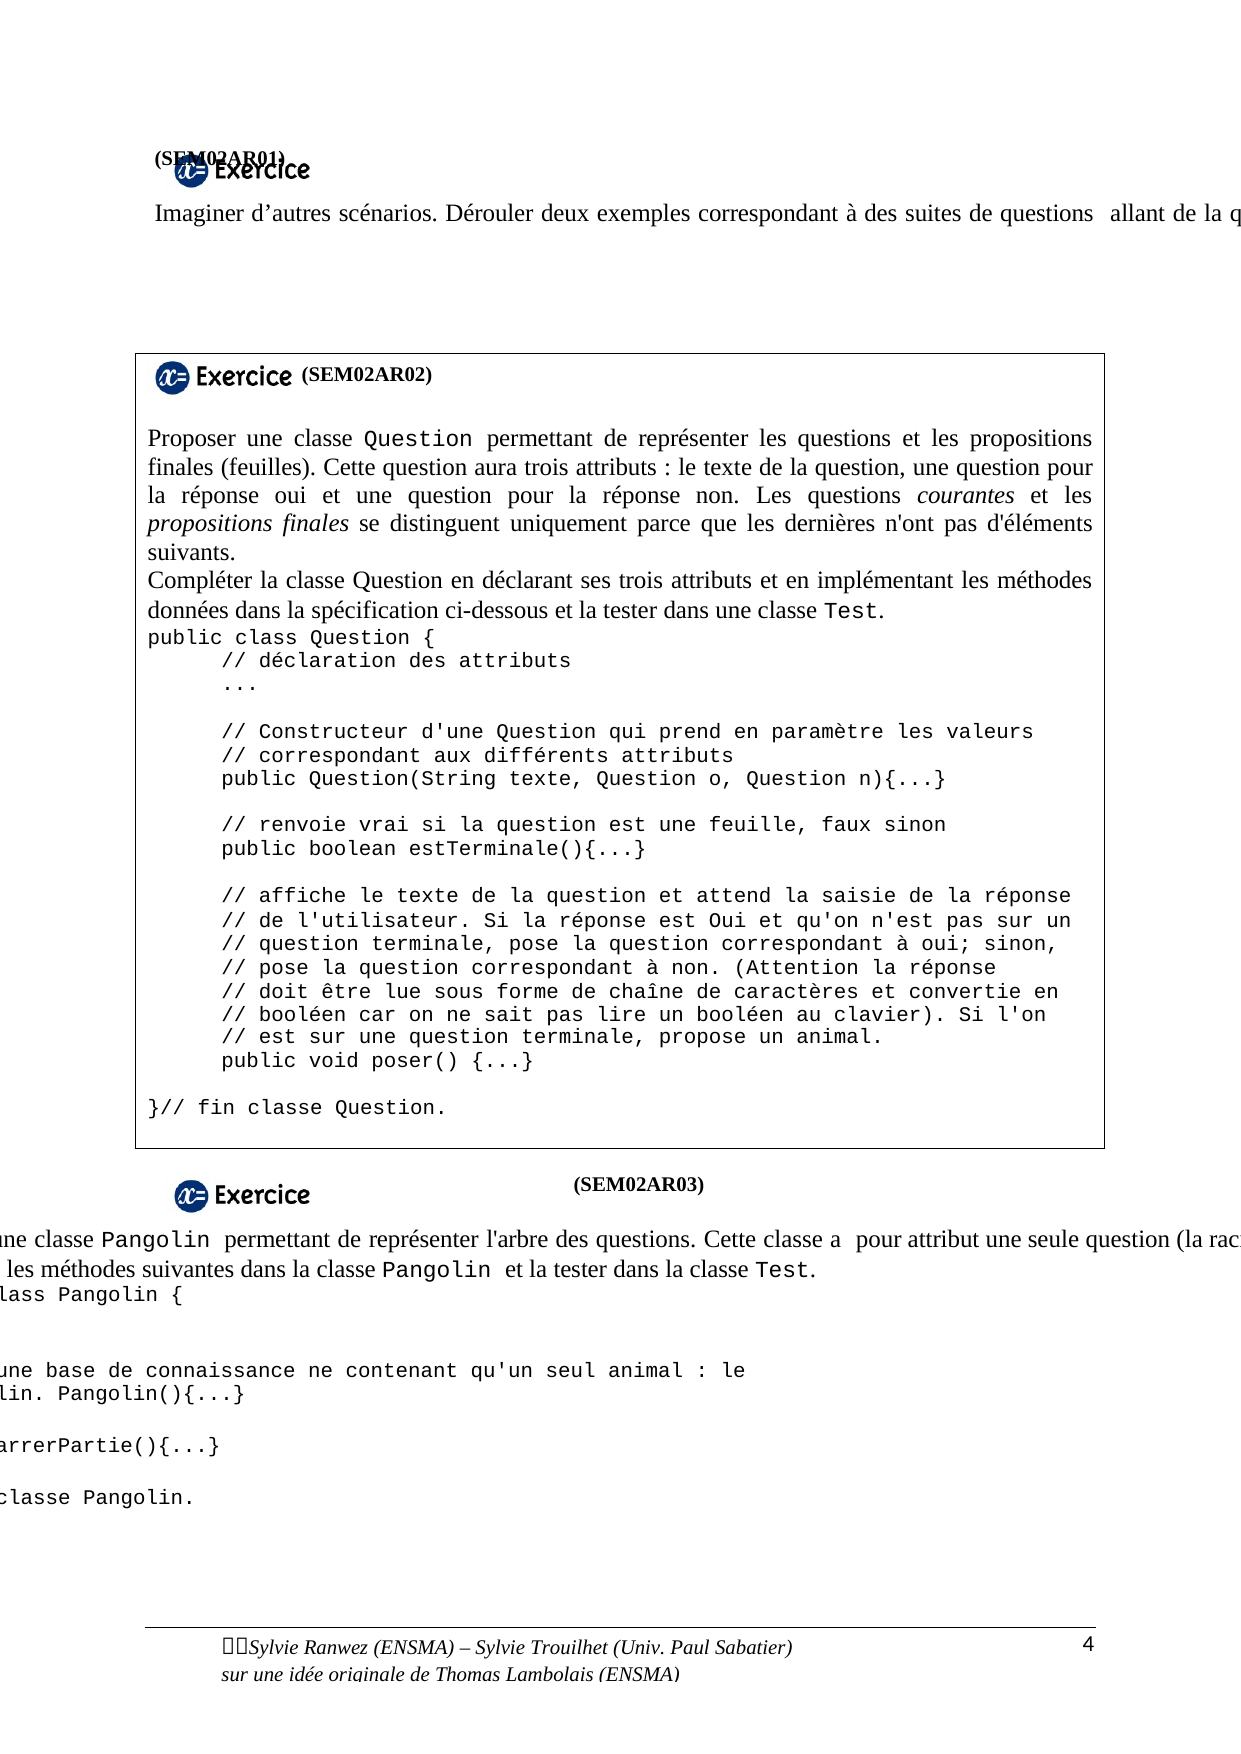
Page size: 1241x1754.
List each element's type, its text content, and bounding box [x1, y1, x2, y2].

text // question terminale, pose la question correspondant à oui; sinon, [221, 932, 1117, 956]
picture [166, 1174, 310, 1217]
text // de l'utilisateur. Si la réponse est Oui et qu'on n'est pas sur un [221, 908, 1117, 932]
text // affiche le texte de la question et attend la saisie de la réponse [221, 885, 1117, 908]
text Compléter la classe Question en déclarant ses trois attributs et en implémentant les méthodes données dans la spécification ci-dessous et la tester dans une classe Test. [147, 565, 1093, 625]
text Proposer une classe Question permettant de représenter les questions et les propositions finales (feuilles). Cette question aura trois attributs : le texte de la question, une question pour la réponse oui et une question pour la réponse non. Les questions courantes et les propositions finales se distinguent uniquement parce que les dernières n'ont pas d'éléments suivants. [147, 423, 1093, 565]
picture [147, 355, 292, 399]
text ... [221, 672, 1117, 696]
text // est sur une question terminale, propose un animal. public void poser() {...} [221, 1026, 951, 1074]
text }// fin classe Question. [147, 1097, 1117, 1121]
text // booléen car on ne sait pas lire un booléen au clavier). Si l'on [221, 1003, 1117, 1026]
text // renvoie vrai si la question est une feuille, faux sinon public boolean estTerminale(){...} [221, 814, 995, 861]
text public class Question { [147, 627, 1117, 649]
text // déclaration des attributs [221, 649, 1117, 672]
text // correspondant aux différents attributs [221, 743, 1117, 767]
text (SEM02AR02) [301, 362, 1117, 386]
text // Constructeur d'une Question qui prend en paramètre les valeurs [221, 720, 1117, 743]
picture [166, 148, 310, 192]
text // doit être lue sous forme de chaîne de caractères et convertie en [221, 979, 1117, 1003]
text public Question(String texte, Question o, Question n){...} [221, 767, 1117, 790]
text // pose la question correspondant à non. (Attention la réponse [221, 956, 1117, 979]
